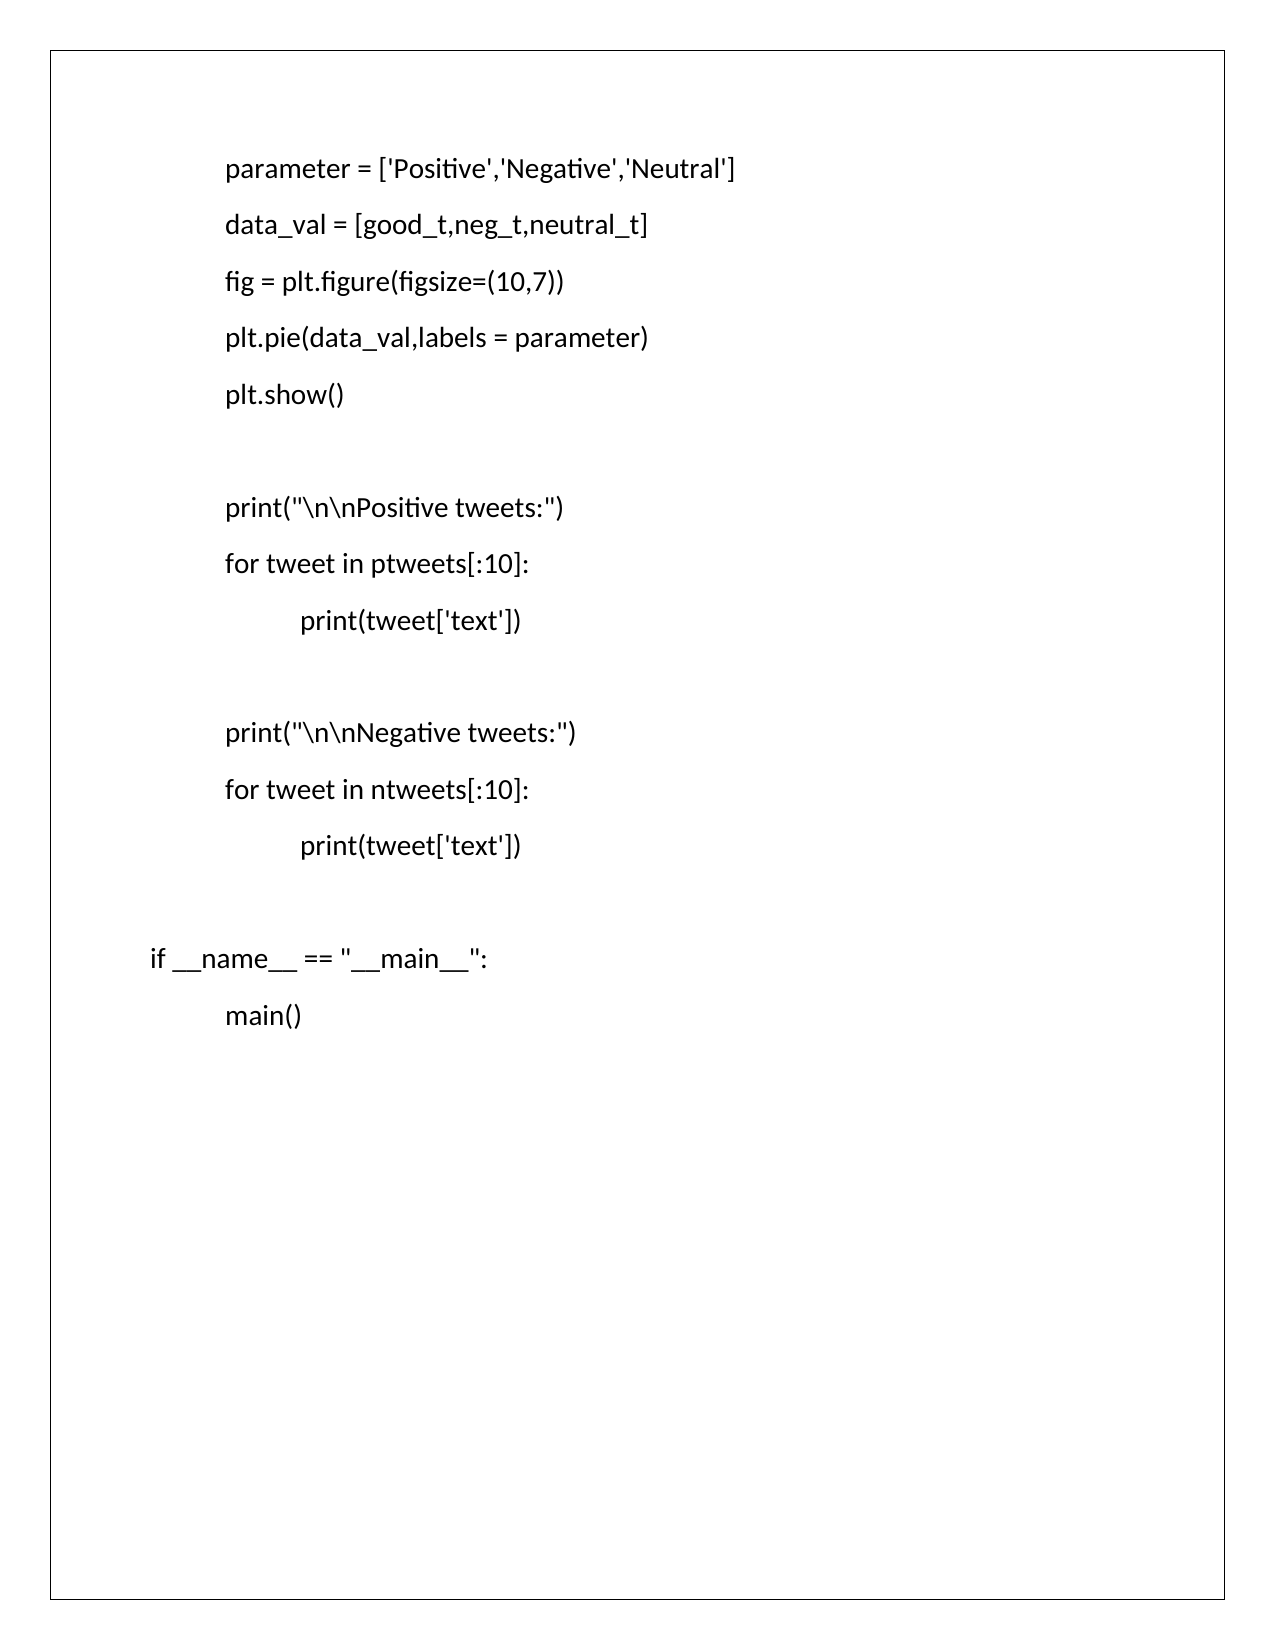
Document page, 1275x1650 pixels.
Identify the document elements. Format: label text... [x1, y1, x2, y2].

text if __name__ == "__main__": [150, 940, 1125, 976]
text print(tweet['text']) [150, 602, 1125, 637]
text print("\n\nPositive tweets:") [150, 489, 1125, 524]
text print("\n\nNegative tweets:") [150, 714, 1125, 750]
text fig = plt.figure(figsize=(10,7)) [150, 263, 1125, 298]
text print(tweet['text']) [150, 827, 1125, 863]
text parameter = ['Positive','Negative','Neutral'] [150, 150, 1125, 186]
text plt.show() [150, 376, 1125, 411]
text data_val = [good_t,neg_t,neutral_t] [150, 206, 1125, 242]
text for tweet in ntweets[:10]: [150, 771, 1125, 807]
text plt.pie(data_val,labels = parameter) [150, 319, 1125, 355]
text main() [150, 997, 1125, 1032]
text for tweet in ptweets[:10]: [150, 545, 1125, 581]
